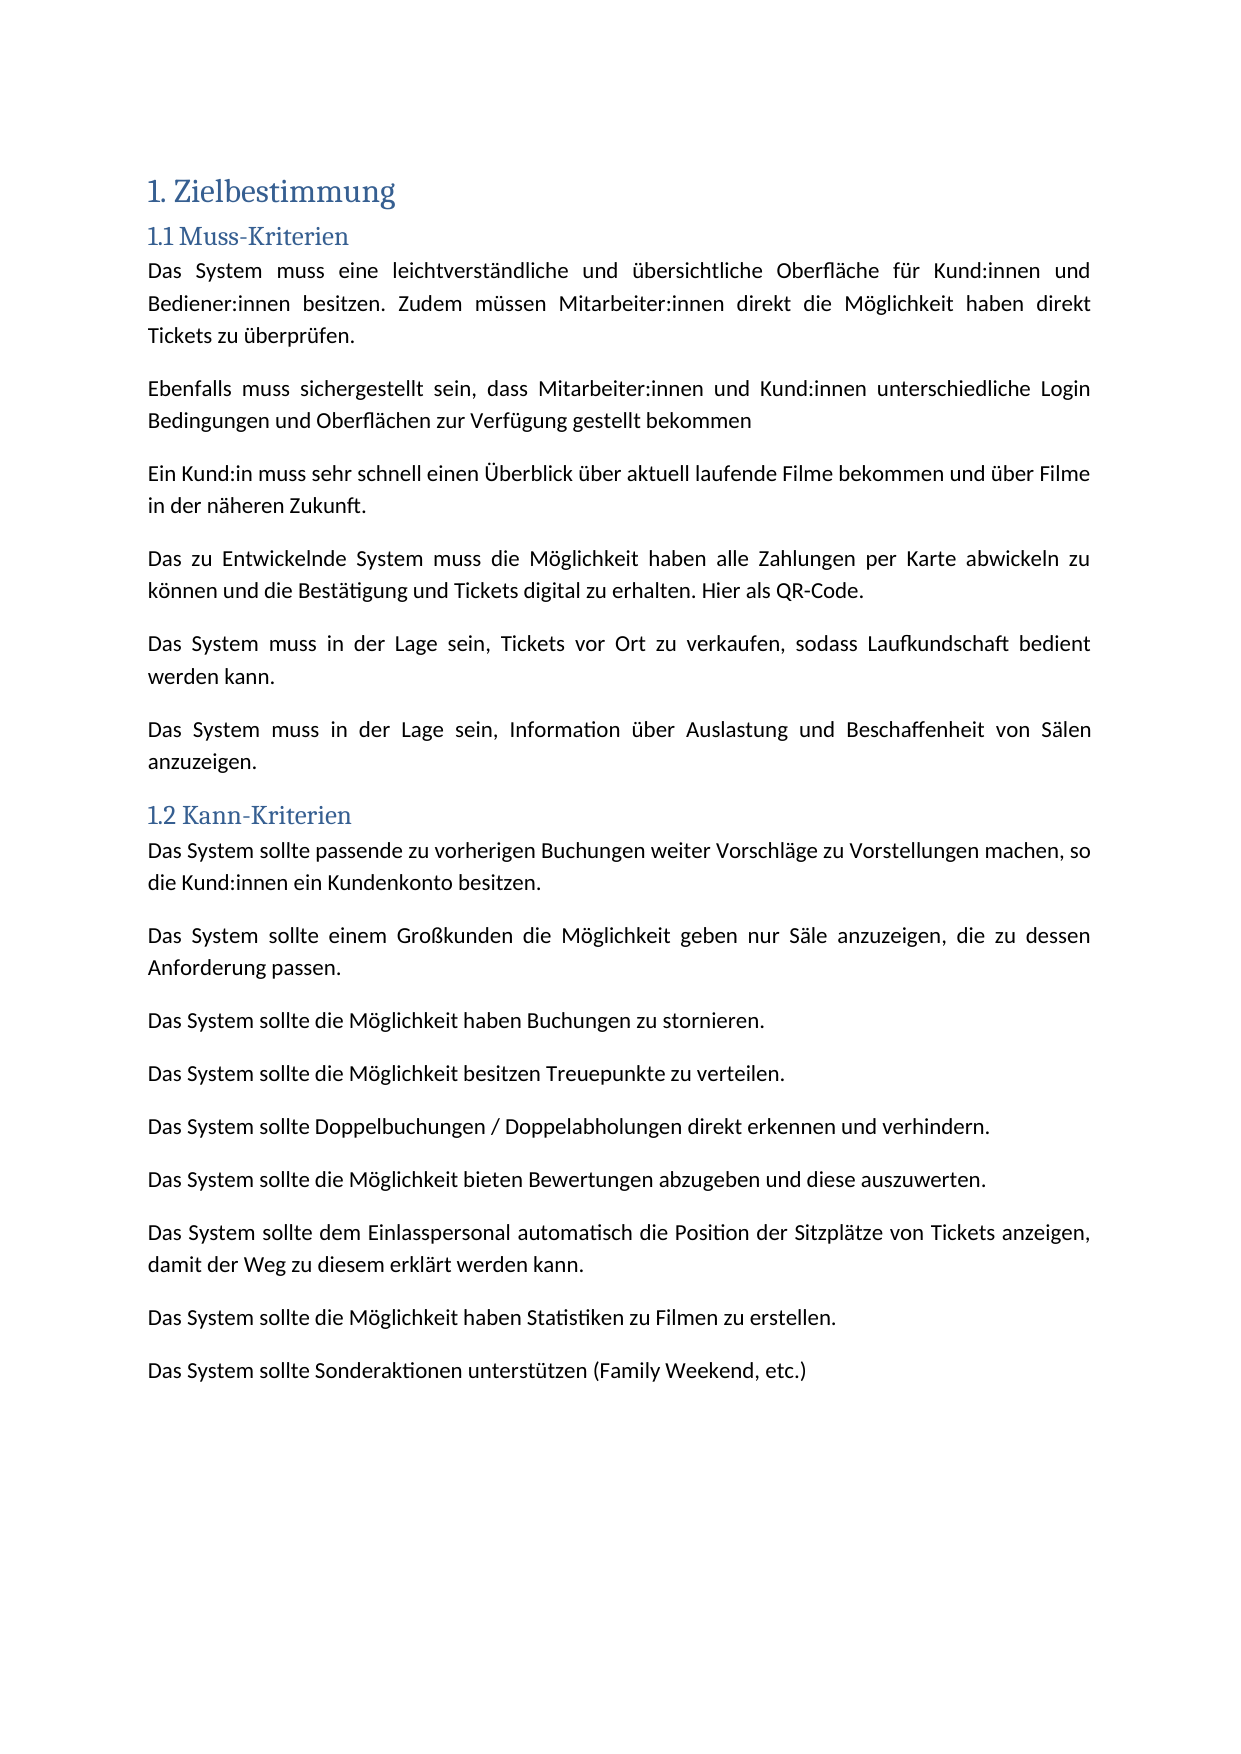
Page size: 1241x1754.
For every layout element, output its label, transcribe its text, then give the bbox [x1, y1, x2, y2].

text Ein Kund:in muss sehr schnell einen Überblick über aktuell laufende Filme bekommen und über Filme in der näheren Zukunft. [148, 459, 1093, 519]
text Das System sollte die Möglichkeit bieten Bewertungen abzugeben und diese auszuwerten. [148, 1165, 1093, 1193]
text Das System sollte Doppelbuchungen / Doppelabholungen direkt erkennen und verhindern. [148, 1112, 1093, 1140]
text Das zu Entwickelnde System muss die Möglichkeit haben alle Zahlungen per Karte abwickeln zu können und die Bestätigung und Tickets digital zu erhalten. Hier als QR-Code. [148, 544, 1093, 604]
text Das System sollte einem Großkunden die Möglichkeit geben nur Säle anzuzeigen, die zu dessen Anforderung passen. [148, 921, 1093, 981]
text Das System sollte die Möglichkeit besitzen Treuepunkte zu verteilen. [148, 1059, 1093, 1087]
text Das System muss in der Lage sein, Tickets vor Ort zu verkaufen, sodass Laufkundschaft bedient werden kann. [148, 629, 1093, 690]
subtitle 1. Zielbestimmung [148, 173, 1093, 211]
text Das System muss in der Lage sein, Information über Auslastung und Beschaffenheit von Sälen anzuzeigen. [148, 715, 1093, 775]
text Das System muss eine leichtverständliche und übersichtliche Oberfläche für Kund:innen und Bediener:innen besitzen. Zudem müssen Mitarbeiter:innen direkt die Möglichkeit haben direkt Tickets zu überprüfen. [148, 257, 1093, 349]
text Das System sollte die Möglichkeit haben Statistiken zu Filmen zu erstellen. [148, 1303, 1093, 1331]
text Das System sollte die Möglichkeit haben Buchungen zu stornieren. [148, 1006, 1093, 1034]
subtitle 1.2 Kann-Kriterien [148, 800, 1093, 831]
text Das System sollte passende zu vorherigen Buchungen weiter Vorschläge zu Vorstellungen machen, so die Kund:innen ein Kundenkonto besitzen. [148, 836, 1093, 896]
text Ebenfalls muss sichergestellt sein, dass Mitarbeiter:innen und Kund:innen unterschiedliche Login Bedingungen und Oberflächen zur Verfügung gestellt bekommen [148, 374, 1093, 434]
text Das System sollte dem Einlasspersonal automatisch die Position der Sitzplätze von Tickets anzeigen, damit der Weg zu diesem erklärt werden kann. [148, 1218, 1093, 1278]
text Das System sollte Sonderaktionen unterstützen (Family Weekend, etc.) [148, 1356, 1093, 1384]
subtitle 1.1 Muss-Kriterien [148, 221, 1093, 252]
